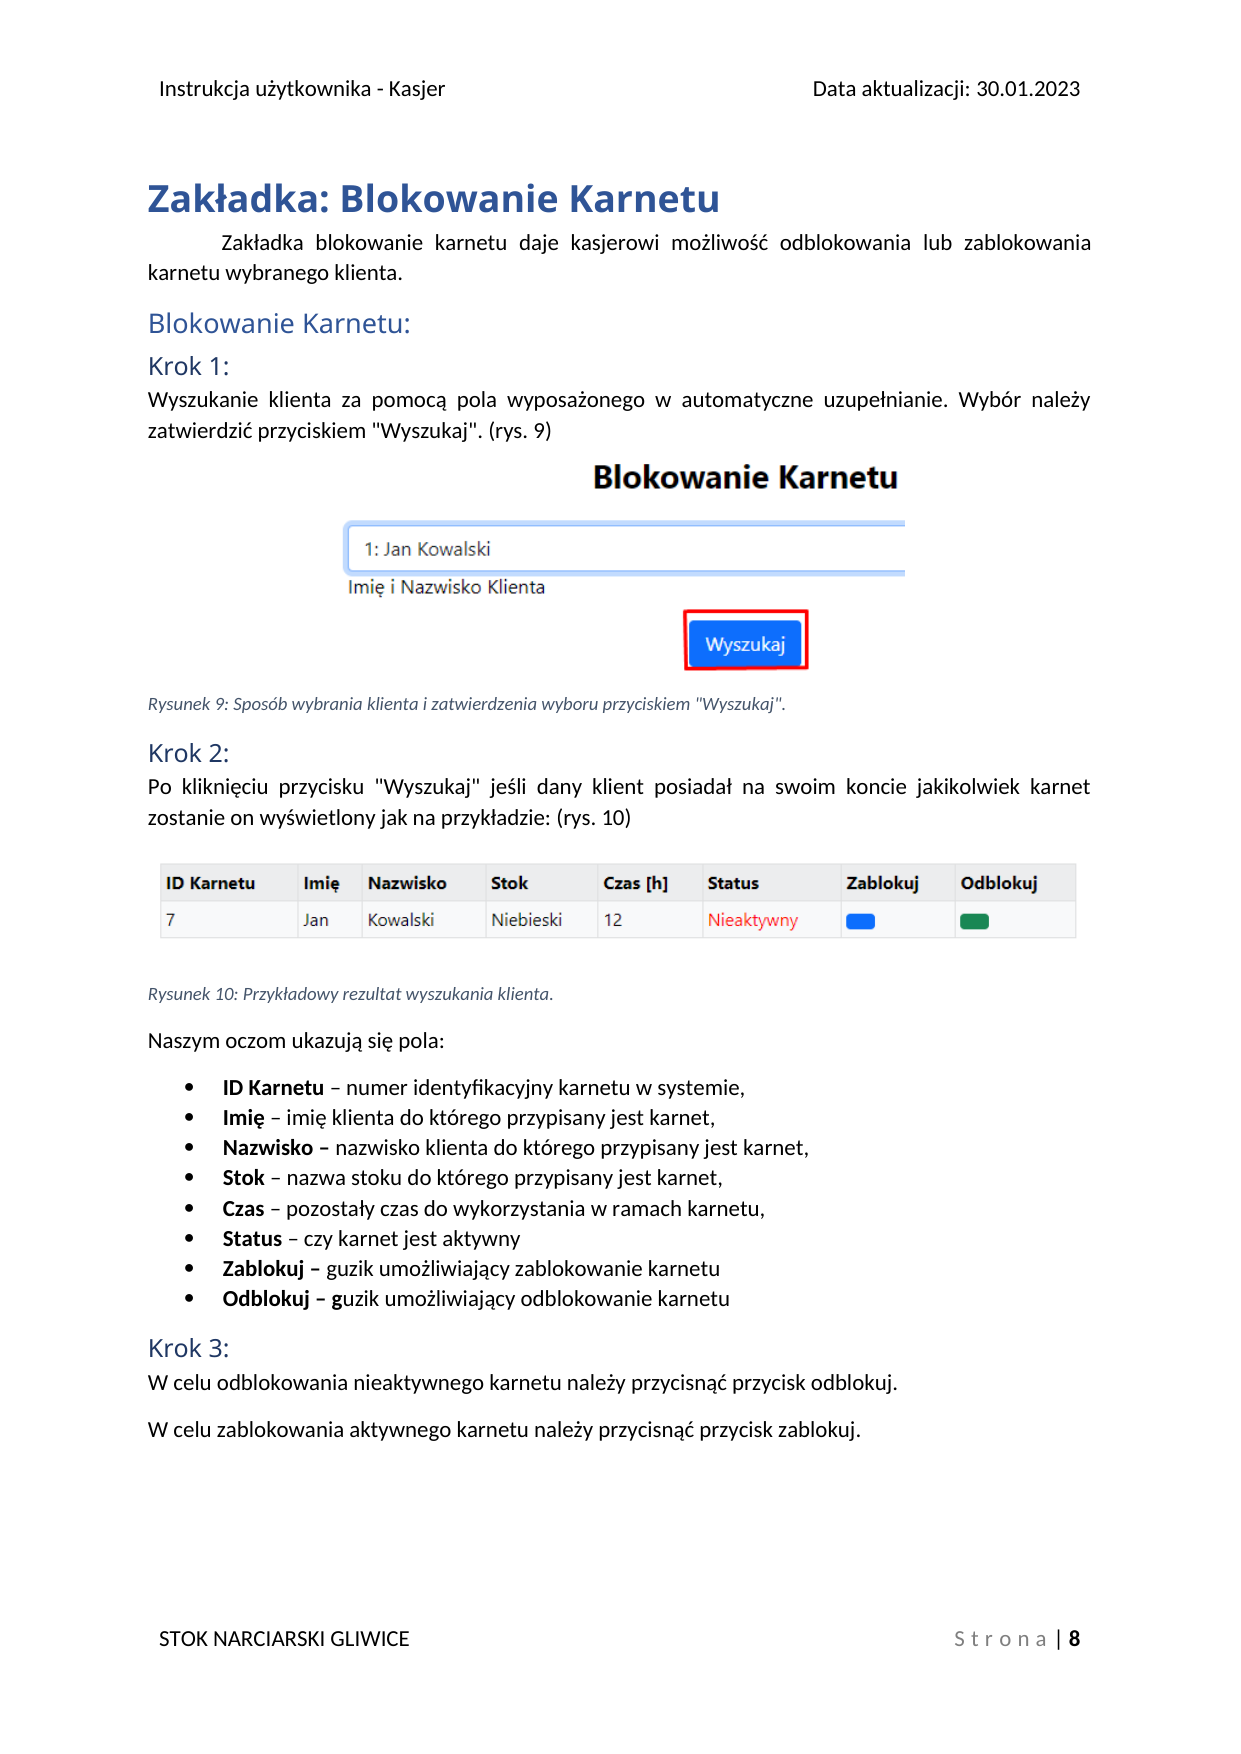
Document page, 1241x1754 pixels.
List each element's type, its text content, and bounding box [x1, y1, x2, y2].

list ID Karnetu – numer identyfikacyjny karnetu w systemie, [185, 1073, 1093, 1101]
picture [332, 452, 905, 673]
picture [147, 849, 1093, 964]
subtitle Krok 1: [148, 349, 1093, 383]
subtitle Krok 3: [148, 1331, 1093, 1365]
subtitle Blokowanie Karnetu: [148, 305, 1093, 342]
list Odblokuj – guzik umożliwiający odblokowanie karnetu [185, 1284, 1093, 1312]
subtitle Zakładka: Blokowanie Karnetu [148, 173, 1093, 224]
list Imię – imię klienta do którego przypisany jest karnet, [185, 1103, 1093, 1131]
text Po kliknięciu przycisku "Wyszukaj" jeśli dany klient posiadał na swoim koncie jakikolwiek karnet zostanie on wyświetlony jak na przykładzie: (rys. 10) [148, 772, 1093, 831]
list Nazwisko – nazwisko klienta do którego przypisany jest karnet, [185, 1133, 1093, 1161]
subtitle Krok 2: [148, 736, 1093, 770]
text W celu odblokowania nieaktywnego karnetu należy przycisnąć przycisk odblokuj. [148, 1368, 1093, 1396]
list Stok – nazwa stoku do którego przypisany jest karnet, [185, 1163, 1093, 1191]
text Wyszukanie klienta za pomocą pola wyposażonego w automatyczne uzupełnianie. Wybór należy zatwierdzić przyciskiem "Wyszukaj". (rys. 9) [148, 386, 1093, 444]
text W celu zablokowania aktywnego karnetu należy przycisnąć przycisk zablokuj. [148, 1415, 1093, 1443]
list Status – czy karnet jest aktywny [185, 1224, 1093, 1252]
text Naszym oczom ukazują się pola: [148, 1026, 1093, 1054]
list Zablokuj – guzik umożliwiający zablokowanie karnetu [185, 1254, 1093, 1282]
list Czas – pozostały czas do wykorzystania w ramach karnetu, [185, 1194, 1093, 1222]
text Rysunek 10: Przykładowy rezultat wyszukania klienta. [148, 982, 1093, 1005]
text Zakładka blokowanie karnetu daje kasjerowi możliwość odblokowania lub zablokowania karnetu wybranego klienta. [148, 228, 1093, 286]
